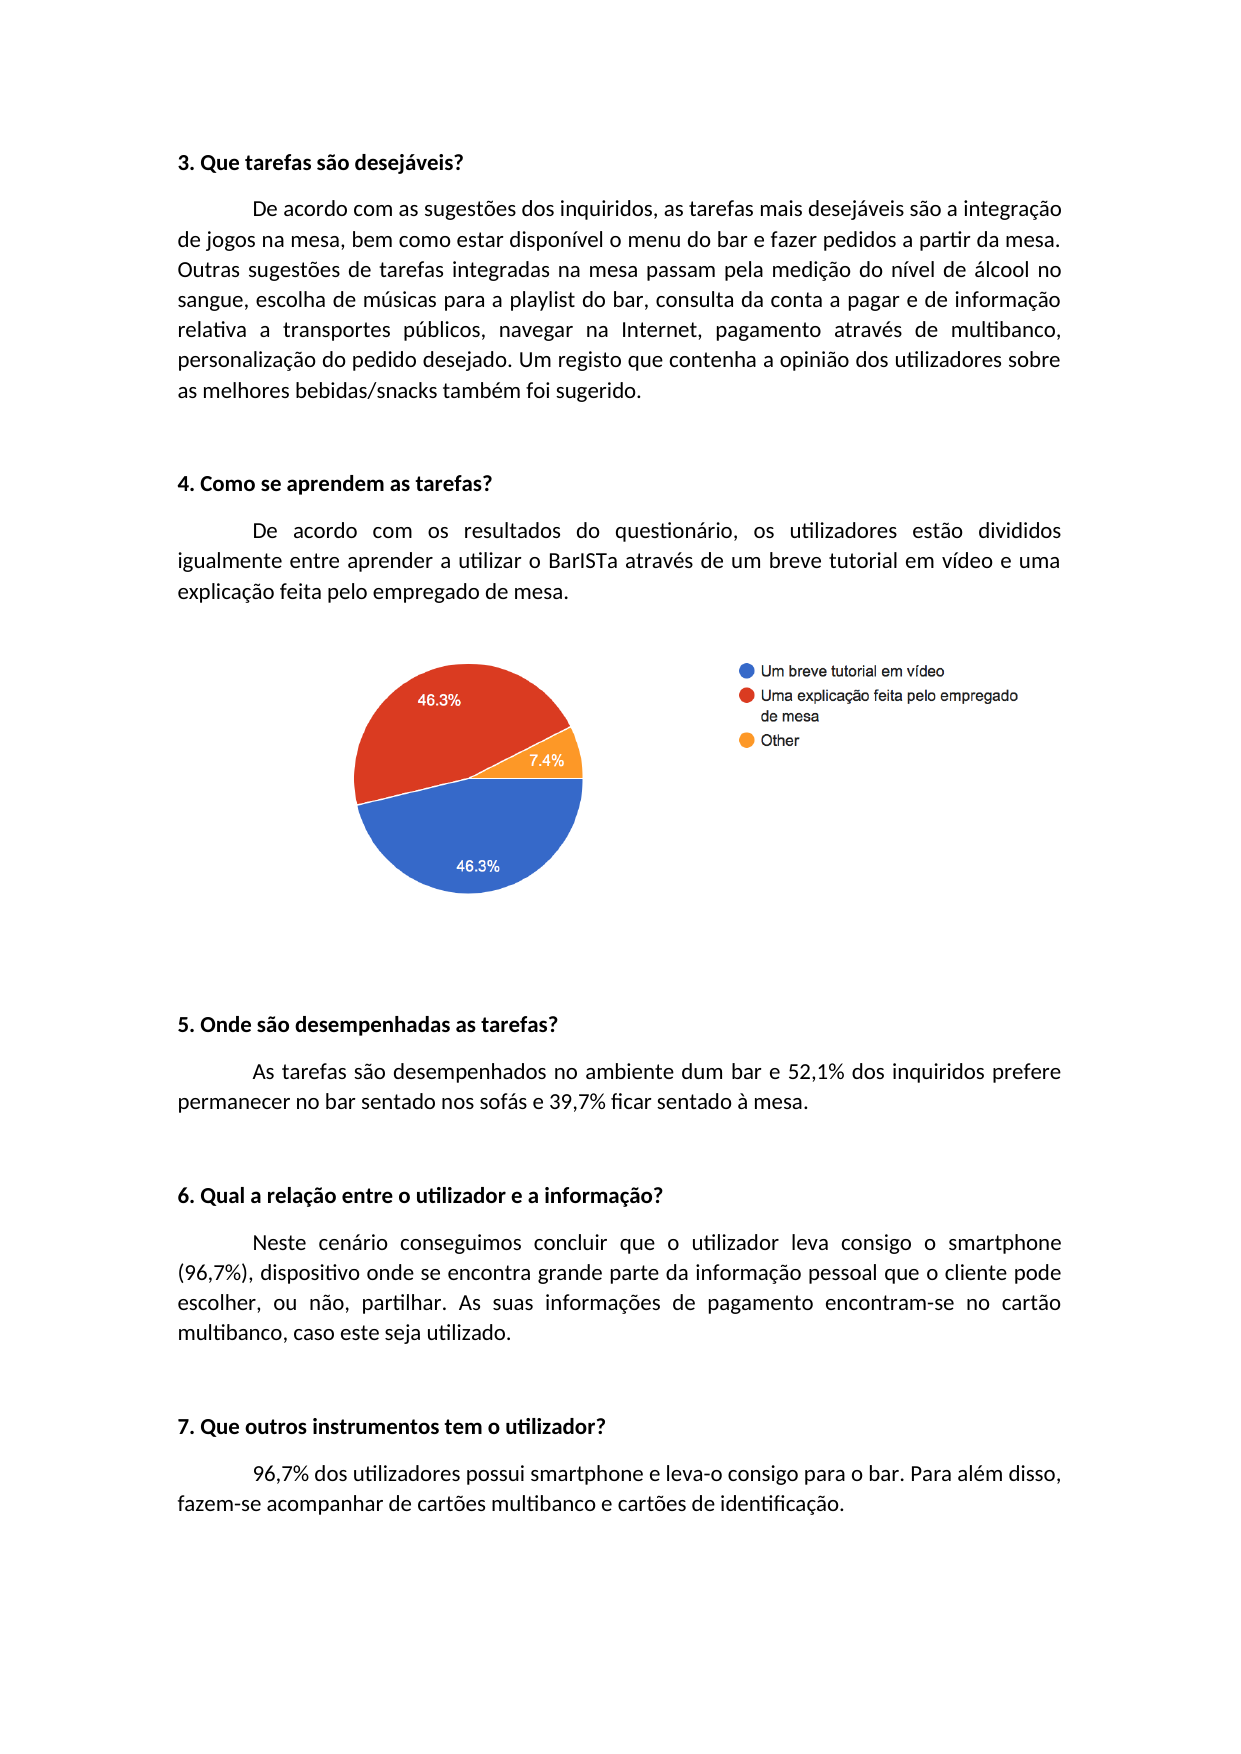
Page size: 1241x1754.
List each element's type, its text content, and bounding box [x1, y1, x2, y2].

text De acordo com as sugestões dos inquiridos, as tarefas mais desejáveis são a integração de jogos na mesa, bem como estar disponível o menu do bar e fazer pedidos a partir da mesa. Outras sugestões de tarefas integradas na mesa passam pela medição do nível de álcool no sangue, escolha de músicas para a playlist do bar, consulta da conta a pagar e de informação relativa a transportes públicos, navegar na Internet, pagamento através de multibanco, personalização do pedido desejado. Um registo que contenha a opinião dos utilizadores sobre as melhores bebidas/snacks também foi sugerido. [177, 194, 1063, 404]
text 7. Que outros instrumentos tem o utilizador? [177, 1412, 1063, 1440]
text 96,7% dos utilizadores possui smartphone e leva-o consigo para o bar. Para além disso, fazem-se acompanhar de cartões multibanco e cartões de identificação. [177, 1459, 1063, 1517]
picture [177, 623, 1063, 945]
text De acordo com os resultados do questionário, os utilizadores estão divididos igualmente entre aprender a utilizar o BarISTa através de um breve tutorial em vídeo e uma explicação feita pelo empregado de mesa. [177, 516, 1063, 605]
text 6. Qual a relação entre o utilizador e a informação? [177, 1181, 1063, 1209]
text 3. Que tarefas são desejáveis? [177, 148, 1063, 176]
text 5. Onde são desempenhadas as tarefas? [177, 1010, 1063, 1038]
text 4. Como se aprendem as tarefas? [177, 469, 1063, 497]
text Neste cenário conseguimos concluir que o utilizador leva consigo o smartphone (96,7%), dispositivo onde se encontra grande parte da informação pessoal que o cliente pode escolher, ou não, partilhar. As suas informações de pagamento encontram-se no cartão multibanco, caso este seja utilizado. [177, 1228, 1063, 1347]
text As tarefas são desempenhados no ambiente dum bar e 52,1% dos inquiridos prefere permanecer no bar sentado nos sofás e 39,7% ficar sentado à mesa. [177, 1057, 1063, 1115]
